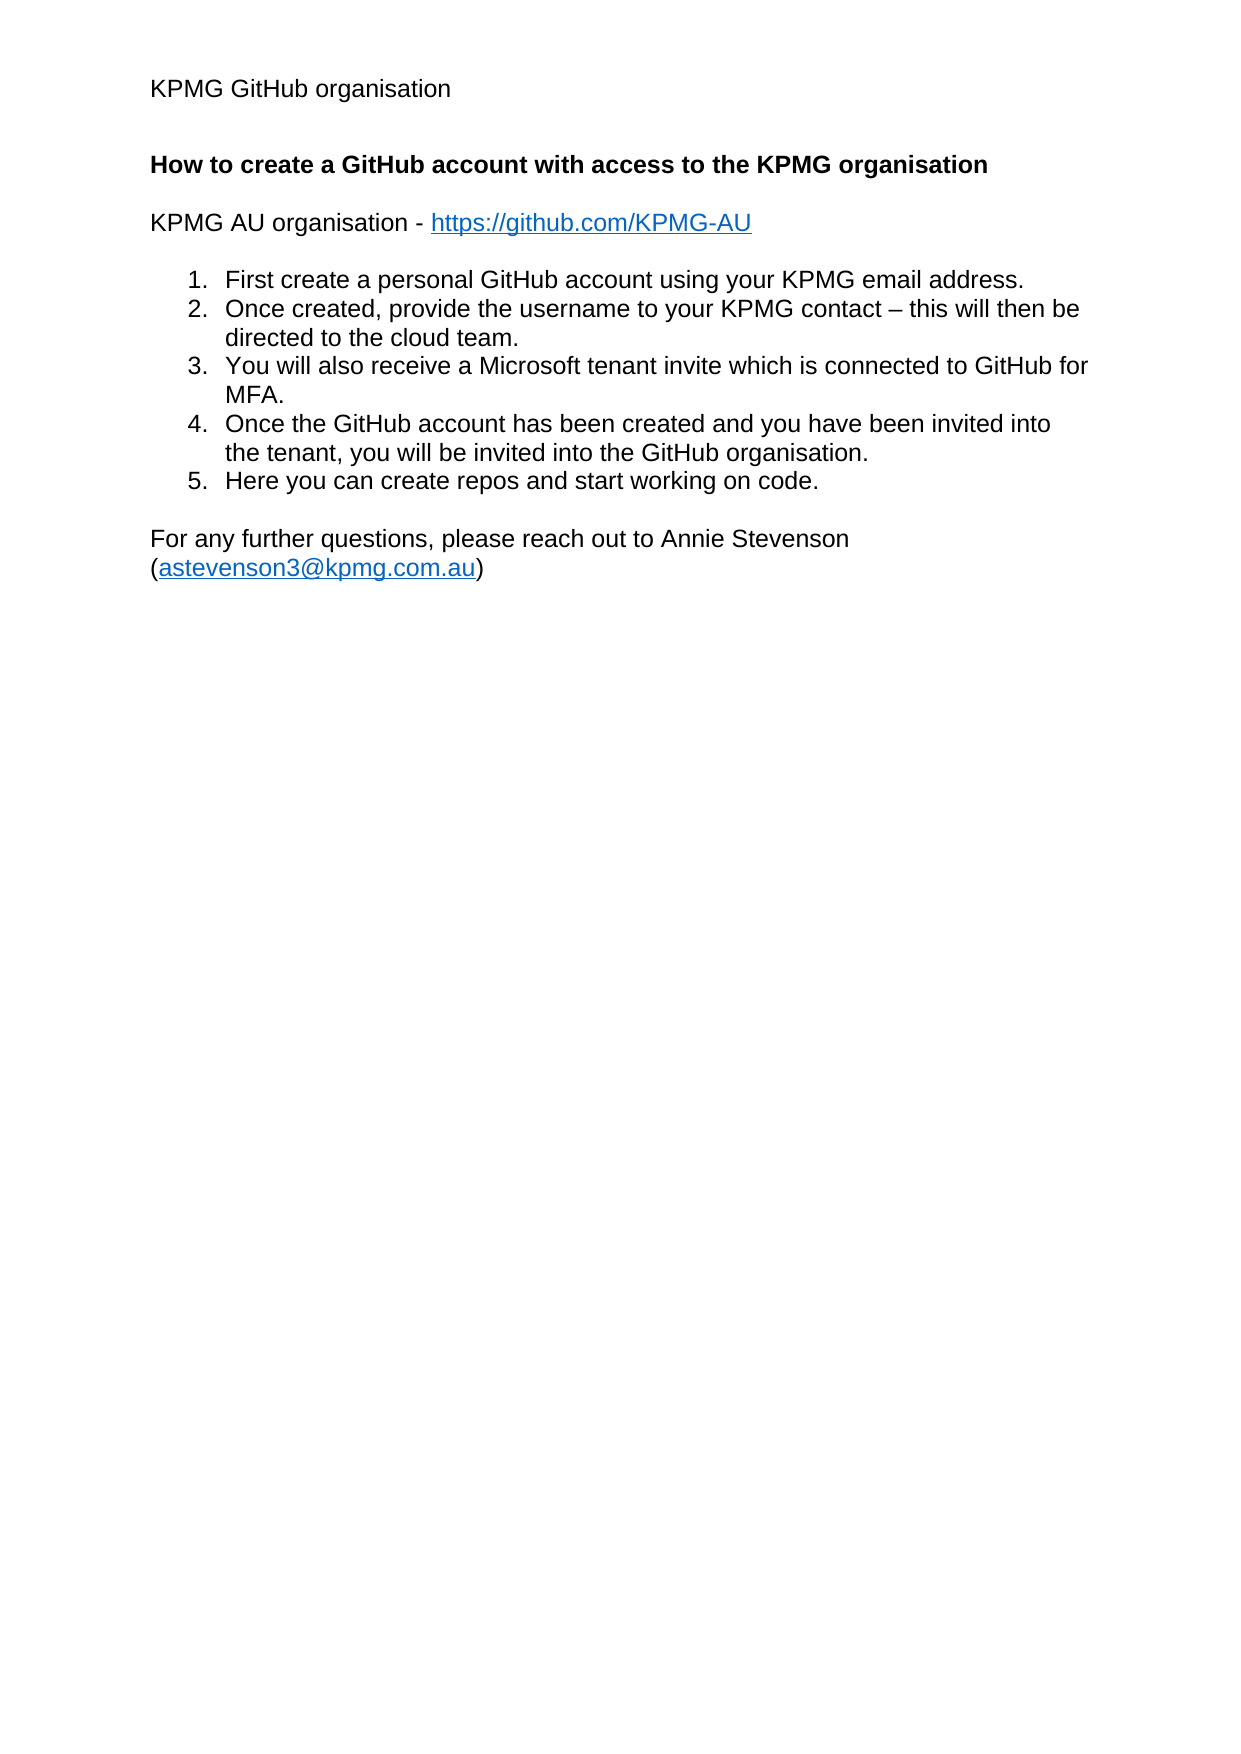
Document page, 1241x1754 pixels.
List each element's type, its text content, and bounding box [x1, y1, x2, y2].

text For any further questions, please reach out to Annie Stevenson (astevenson3@kpmg.com.au) [150, 524, 1090, 581]
list Once the GitHub account has been created and you have been invited into the tenant, you will be invited into the GitHub organisation. [187, 409, 1090, 466]
list Here you can create repos and start working on code. [187, 466, 1090, 495]
text KPMG AU organisation - https://github.com/KPMG-AU [150, 207, 1090, 236]
list Once created, provide the username to your KPMG contact – this will then be directed to the cloud team. [187, 294, 1090, 351]
text How to create a GitHub account with access to the KPMG organisation [150, 150, 1090, 179]
list You will also receive a Microsoft tenant invite which is connected to GitHub for MFA. [187, 351, 1090, 409]
list First create a personal GitHub account using your KPMG email address. [187, 265, 1090, 294]
